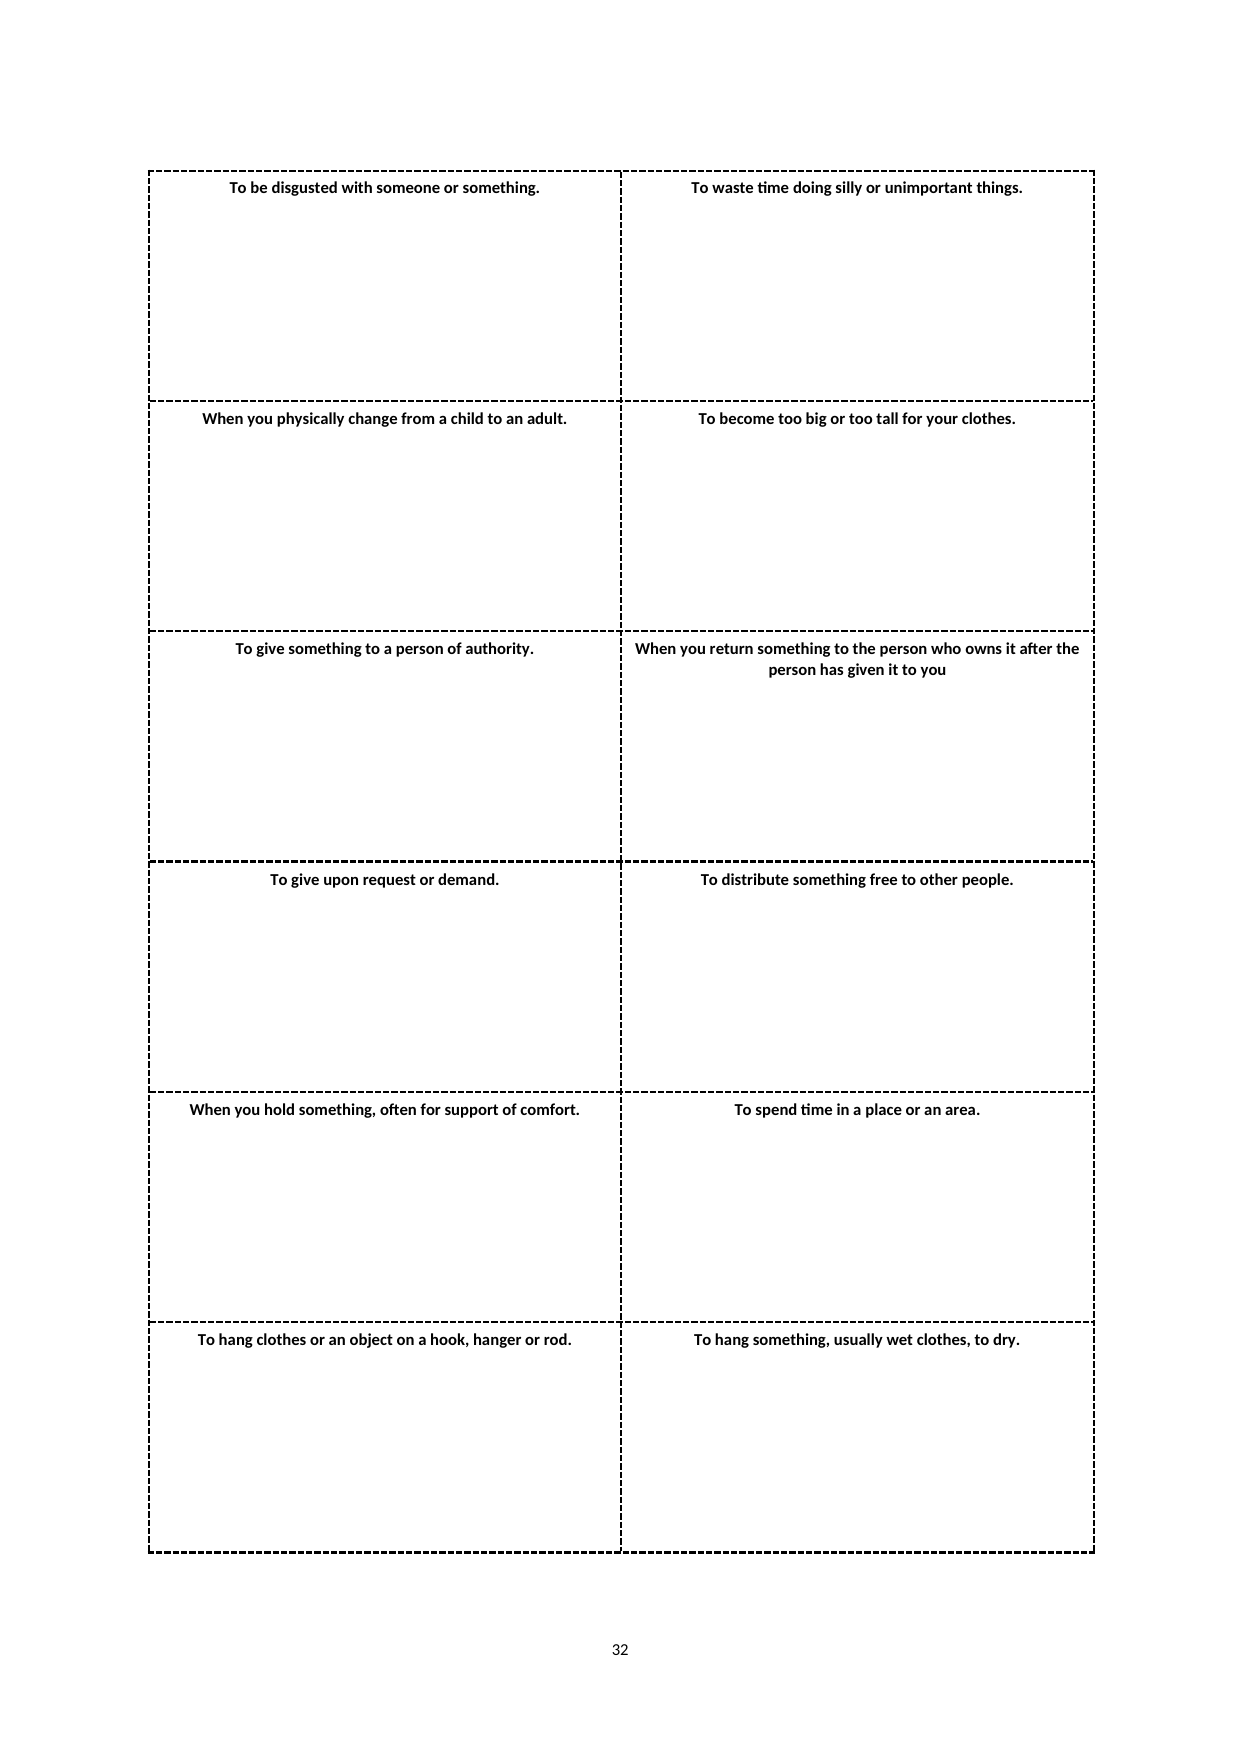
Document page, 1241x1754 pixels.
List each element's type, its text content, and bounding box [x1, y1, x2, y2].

table_header To waste time doing silly or unimportant things. [621, 170, 1093, 400]
table_header To be disgusted with someone or something. [149, 170, 621, 400]
table_cell When you physically change from a child to an adult. [149, 400, 621, 630]
table_cell To give upon request or demand. [149, 860, 621, 1091]
table_cell When you hold something, often for support of comfort. [149, 1091, 621, 1321]
table_cell To spend time in a place or an area. [621, 1091, 1093, 1321]
table_cell To become too big or too tall for your clothes. [621, 400, 1093, 630]
table_cell To hang something, usually wet clothes, to dry. [621, 1321, 1093, 1551]
table_cell To give something to a person of authority. [149, 630, 621, 860]
table_cell To distribute something free to other people. [621, 860, 1093, 1091]
table_cell When you return something to the person who owns it after the person has given it to you [621, 630, 1093, 860]
table_cell To hang clothes or an object on a hook, hanger or rod. [149, 1321, 621, 1551]
